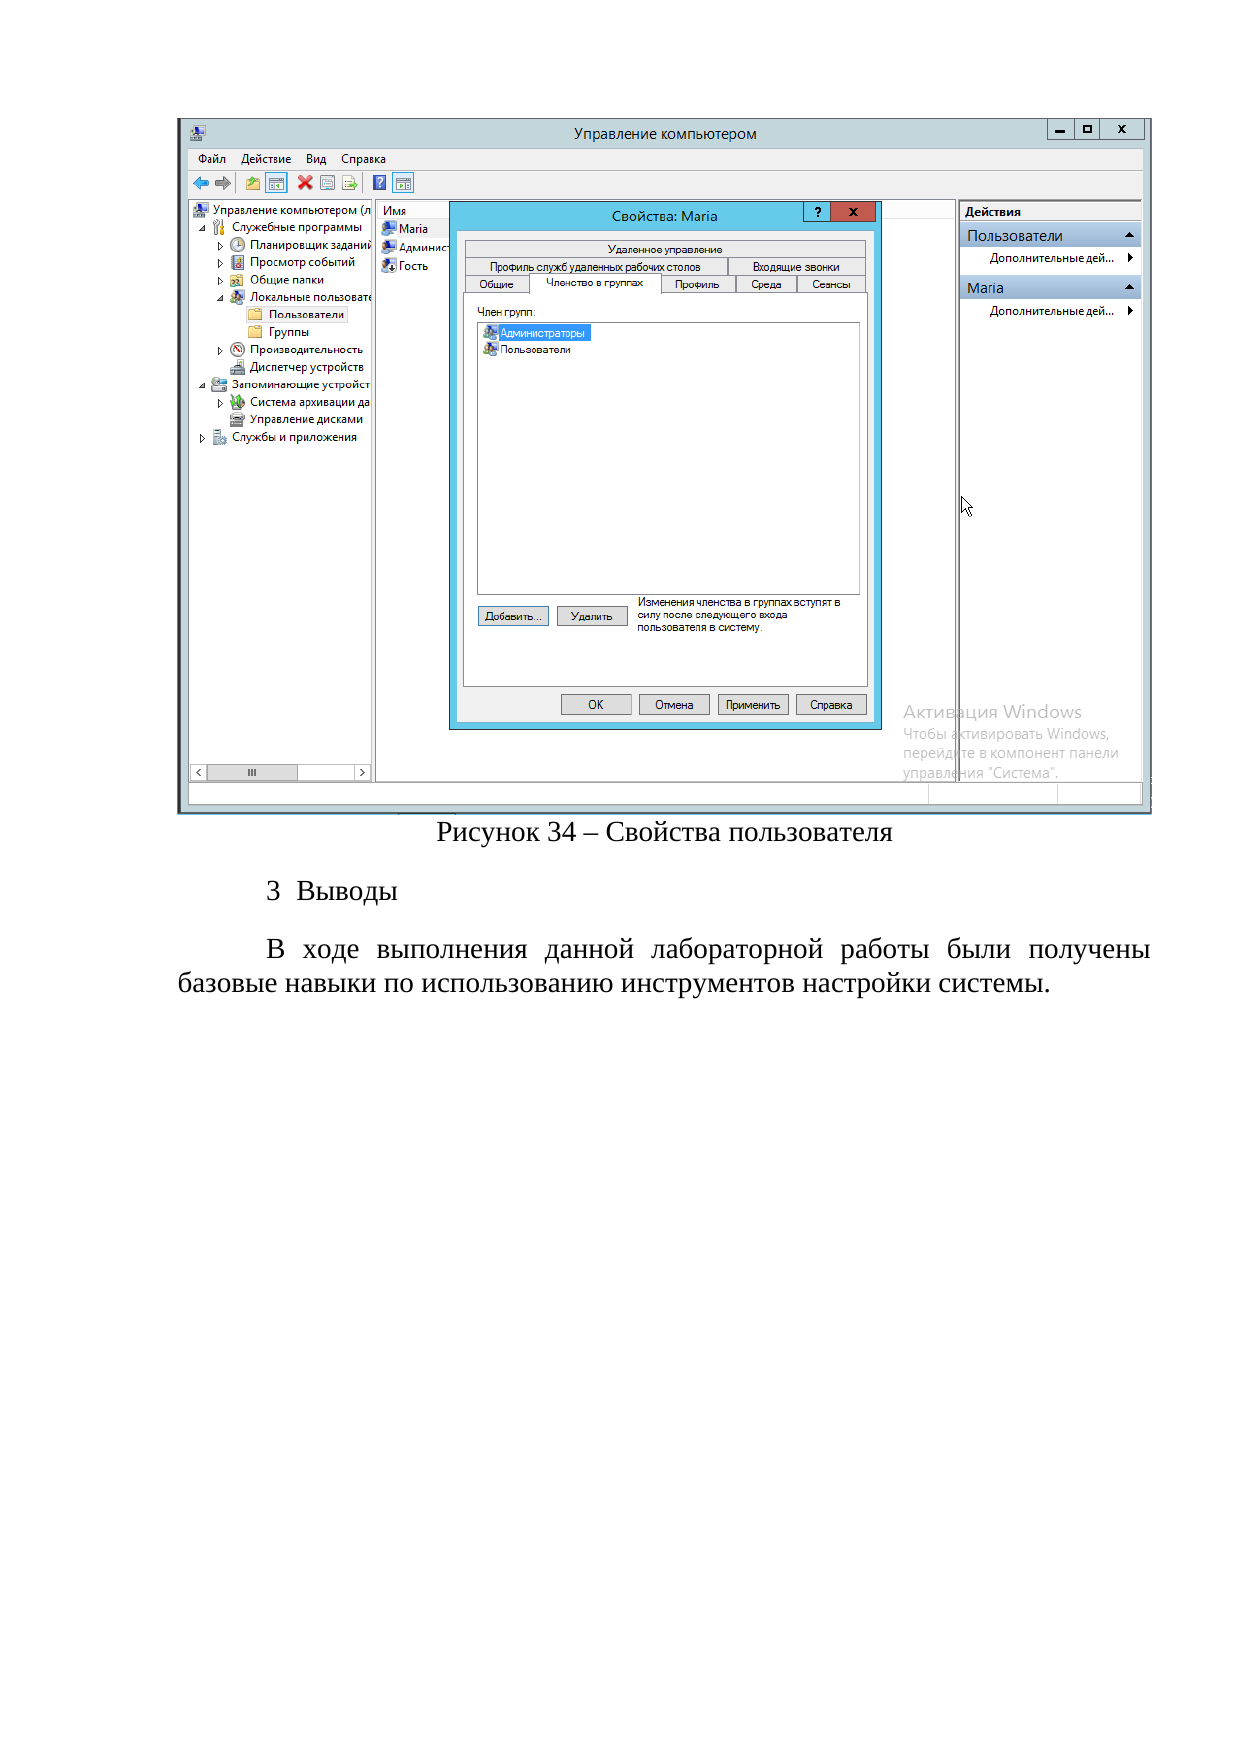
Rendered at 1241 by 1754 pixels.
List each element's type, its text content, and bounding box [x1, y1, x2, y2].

text Рисунок 34 – Свойства пользователя [177, 815, 1152, 848]
picture [177, 118, 1152, 815]
subtitle Выводы [266, 873, 1152, 906]
text В ходе выполнения данной лабораторной работы были получены базовые навыки по использованию инструментов настройки системы. [177, 931, 1152, 998]
